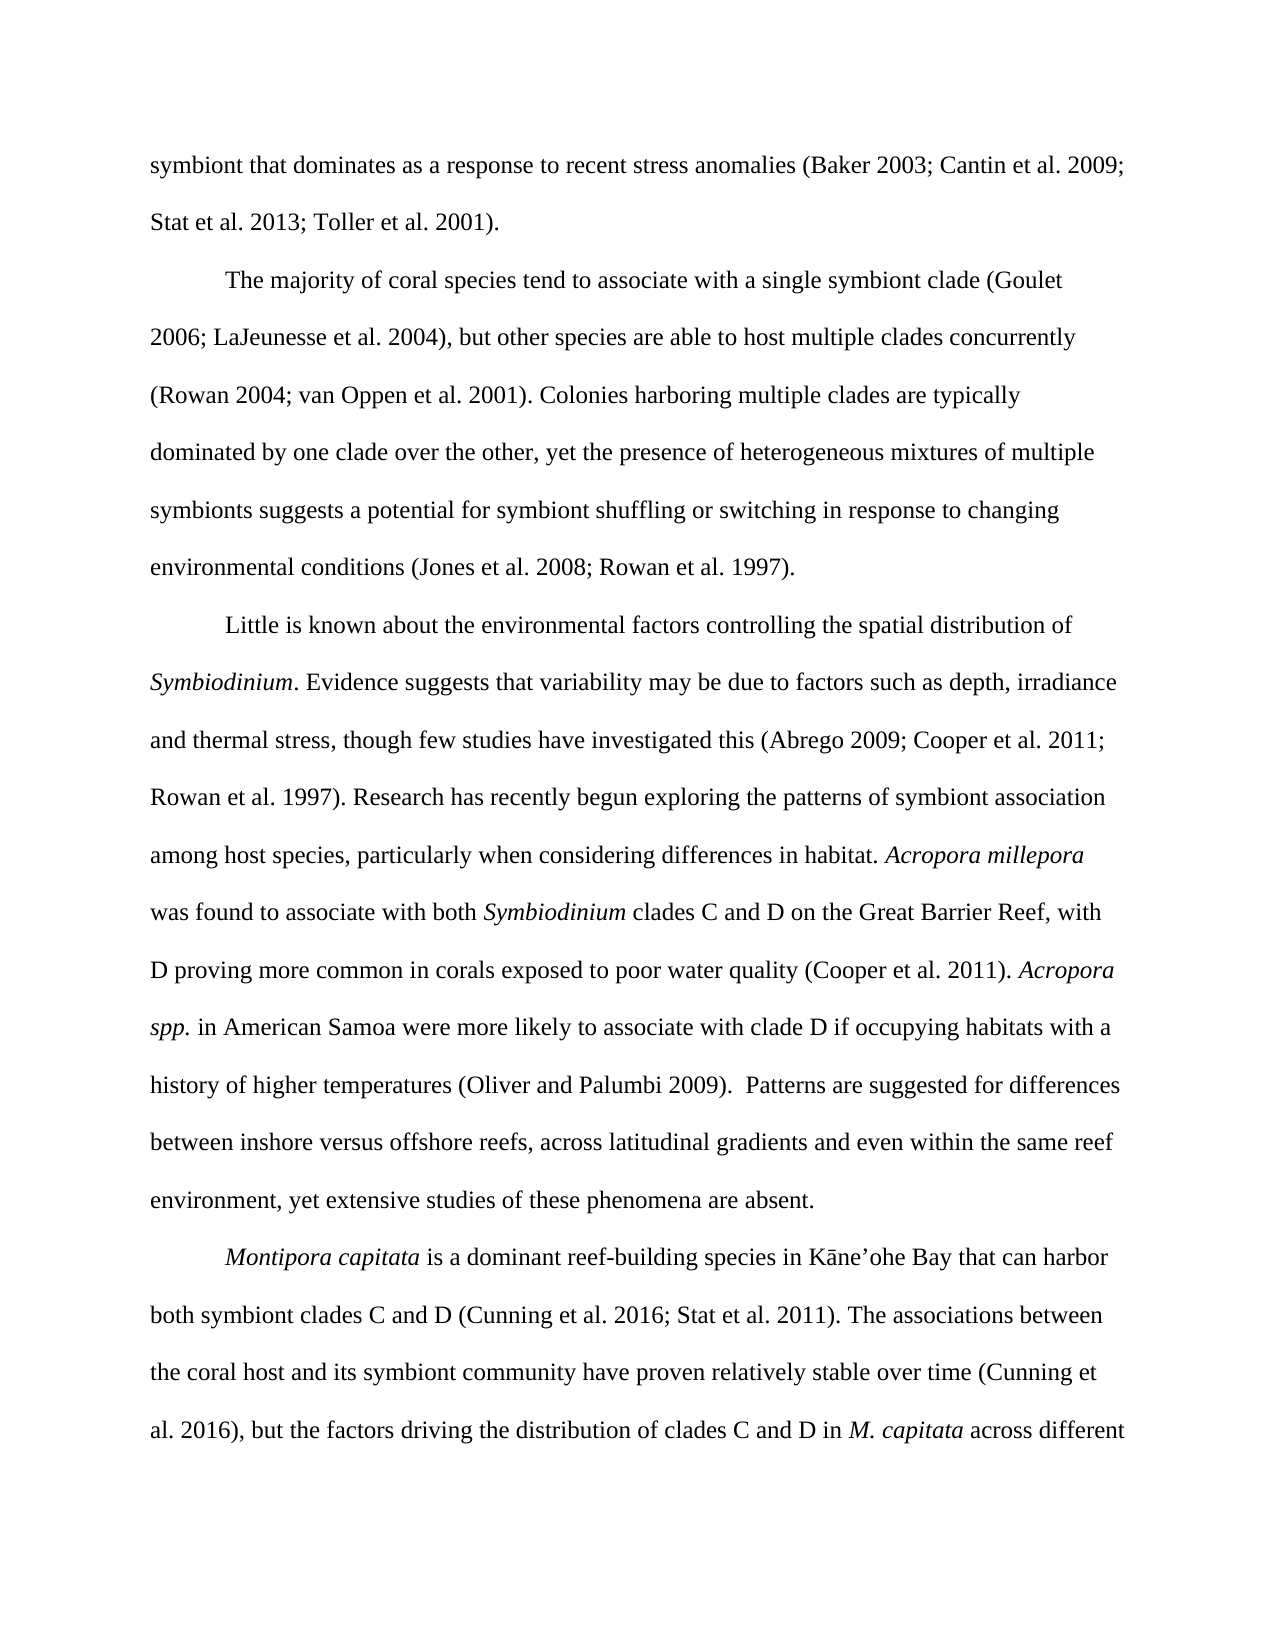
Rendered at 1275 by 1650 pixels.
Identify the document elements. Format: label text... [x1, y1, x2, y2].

text The majority of coral species tend to associate with a single symbiont clade (Goulet 2006; LaJeunesse et al. 2004), but other species are able to host multiple clades concurrently (Rowan 2004; van Oppen et al. 2001). Colonies harboring multiple clades are typically dominated by one clade over the other, yet the presence of heterogeneous mixtures of multiple symbionts suggests a potential for symbiont shuffling or switching in response to changing environmental conditions (Jones et al. 2008; Rowan et al. 1997). [150, 265, 1125, 581]
text Little is known about the environmental factors controlling the spatial distribution of Symbiodinium. Evidence suggests that variability may be due to factors such as depth, irradiance and thermal stress, though few studies have investigated this (Abrego 2009; Cooper et al. 2011; Rowan et al. 1997). Research has recently begun exploring the patterns of symbiont association among host species, particularly when considering differences in habitat. Acropora millepora was found to associate with both Symbiodinium clades C and D on the Great Barrier Reef, with D proving more common in corals exposed to poor water quality (Cooper et al. 2011). Acropora spp. in American Samoa were more likely to associate with clade D if occupying habitats with a history of higher temperatures (Oliver and Palumbi 2009). Patterns are suggested for differences between inshore versus offshore reefs, across latitudinal gradients and even within the same reef environment, yet extensive studies of these phenomena are absent. [150, 610, 1125, 1214]
